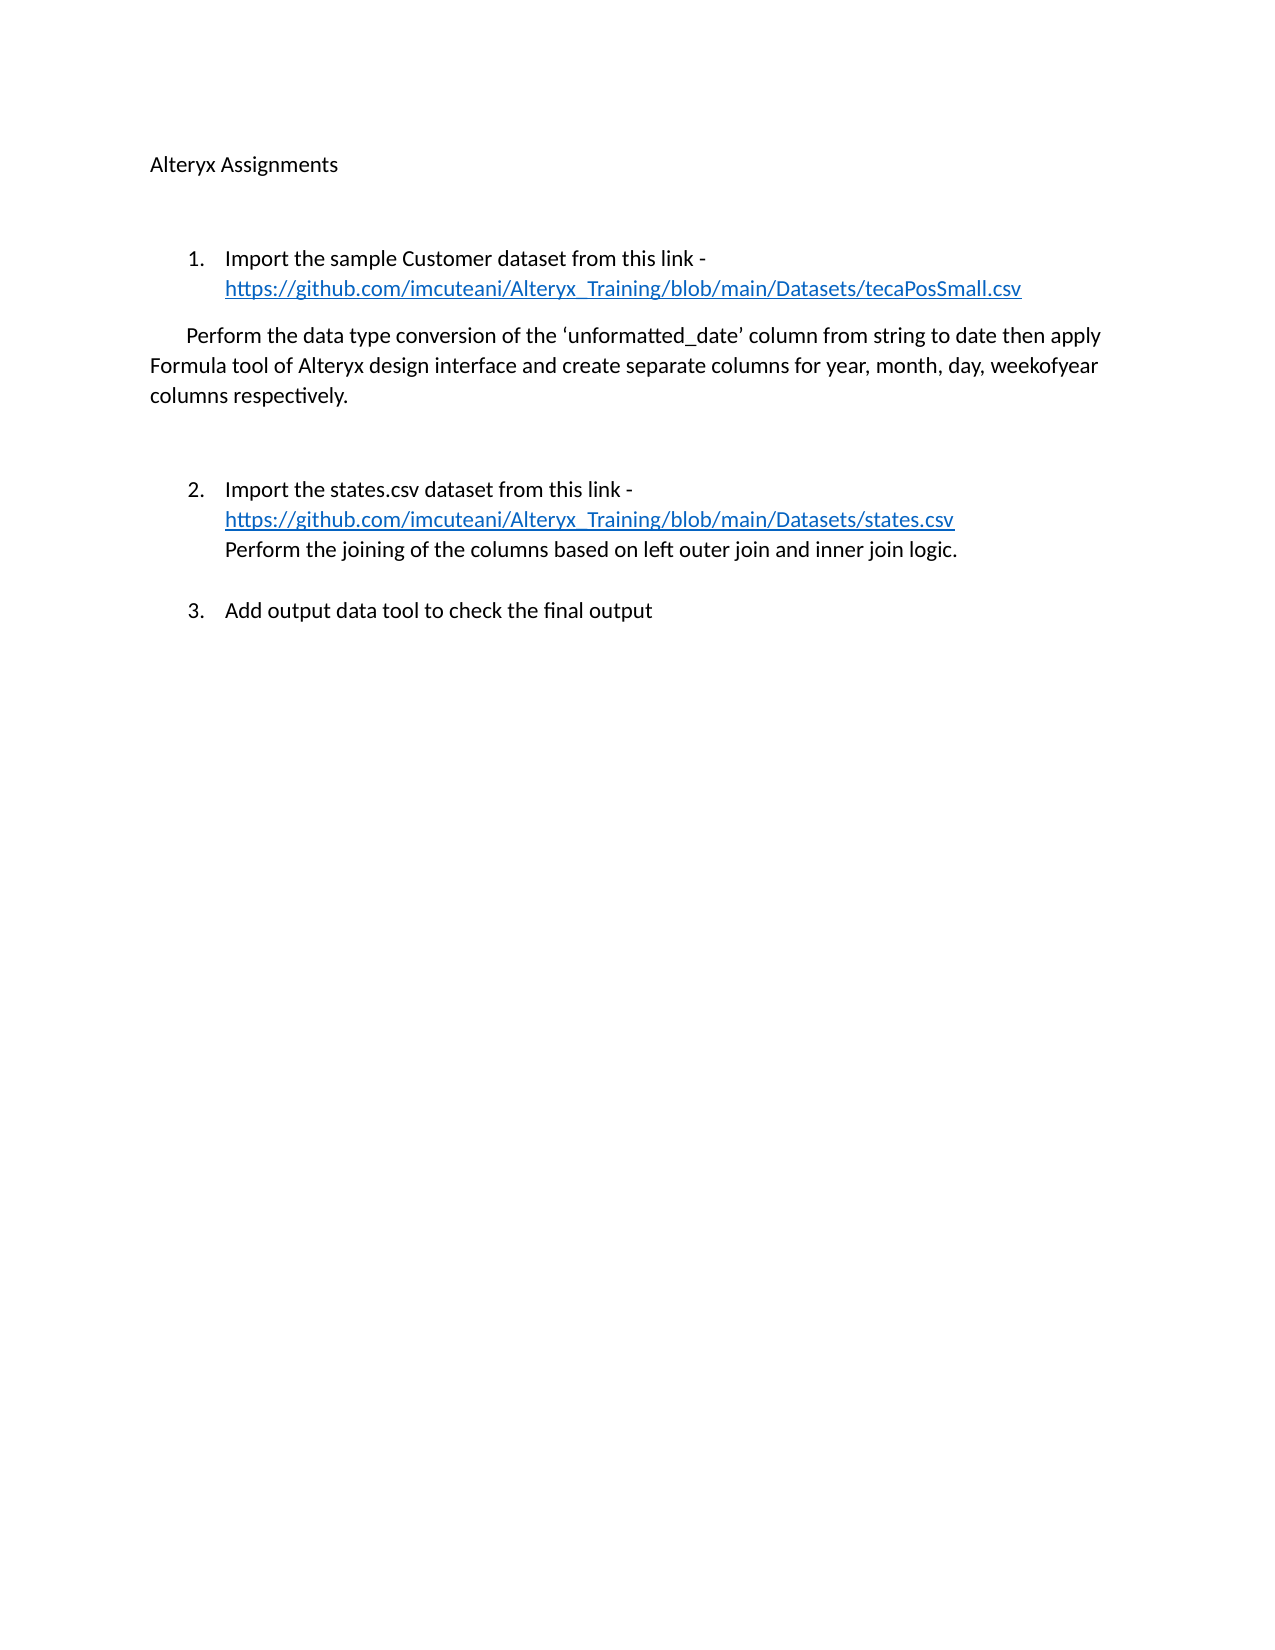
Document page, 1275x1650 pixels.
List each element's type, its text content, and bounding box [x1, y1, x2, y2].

list Import the sample Customer dataset from this link - https://github.com/imcuteani/Alteryx_Training/blob/main/Datasets/tecaPosSmall.csv [187, 244, 1125, 302]
text Alteryx Assignments [150, 150, 1125, 178]
list Perform the joining of the columns based on left outer join and inner join logic. [225, 535, 1125, 563]
list Add output data tool to check the final output [187, 596, 1125, 624]
text Perform the data type conversion of the ‘unformatted_date’ column from string to date then apply Formula tool of Alteryx design interface and create separate columns for year, month, day, weekofyear columns respectively. [150, 321, 1125, 409]
list Import the states.csv dataset from this link - https://github.com/imcuteani/Alteryx_Training/blob/main/Datasets/states.csv [187, 475, 1125, 533]
